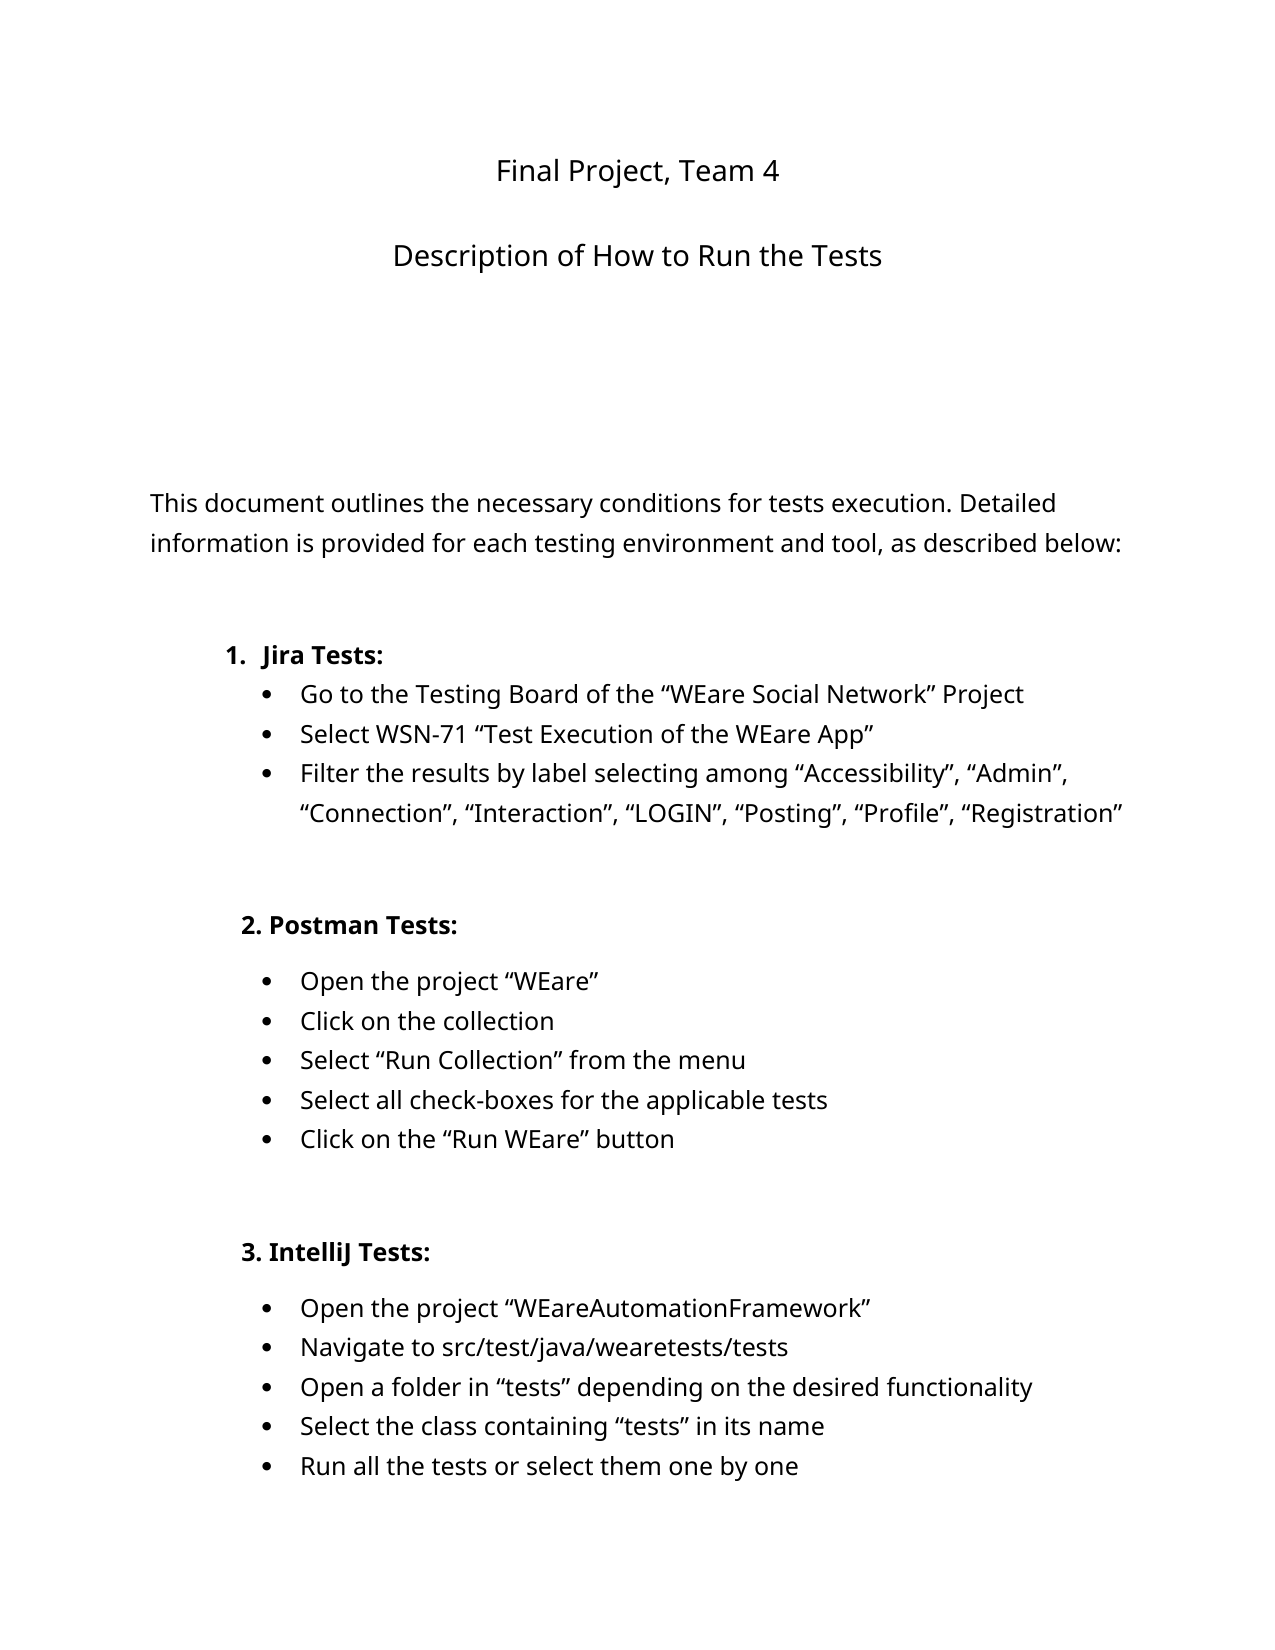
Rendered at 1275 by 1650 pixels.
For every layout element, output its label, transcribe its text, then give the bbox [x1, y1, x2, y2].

list Select all check-boxes for the applicable tests [262, 1082, 1125, 1116]
list Open the project “WEare” [262, 964, 1125, 998]
list Click on the collection [262, 1003, 1125, 1037]
list Open the project “WEareAutomationFramework” [262, 1290, 1125, 1324]
text Final Project, Team 4 Description of How to Run the Tests [150, 150, 1125, 275]
list Open a folder in “tests” depending on the desired functionality [262, 1369, 1125, 1403]
list Jira Tests: [225, 638, 1125, 672]
list Filter the results by label selecting among “Accessibility”, “Admin”, “Connection”, “Interaction”, “LOGIN”, “Posting”, “Profile”, “Registration” [262, 756, 1125, 829]
list Navigate to src/test/java/wearetests/tests [262, 1330, 1125, 1364]
list Select WSN-71 “Test Execution of the WEare App” [262, 717, 1125, 751]
list Click on the “Run WEare” button [262, 1122, 1125, 1156]
list Select “Run Collection” from the menu [262, 1043, 1125, 1077]
list Select the class containing “tests” in its name [262, 1409, 1125, 1443]
list Go to the Testing Board of the “WEare Social Network” Project [262, 677, 1125, 711]
list Run all the tests or select them one by one [262, 1448, 1125, 1482]
text 3. IntelliJ Tests: [150, 1234, 1125, 1268]
text This document outlines the necessary conditions for tests execution. Detailed information is provided for each testing environment and tool, as described below: [150, 486, 1125, 559]
text 2. Postman Tests: [150, 908, 1125, 942]
